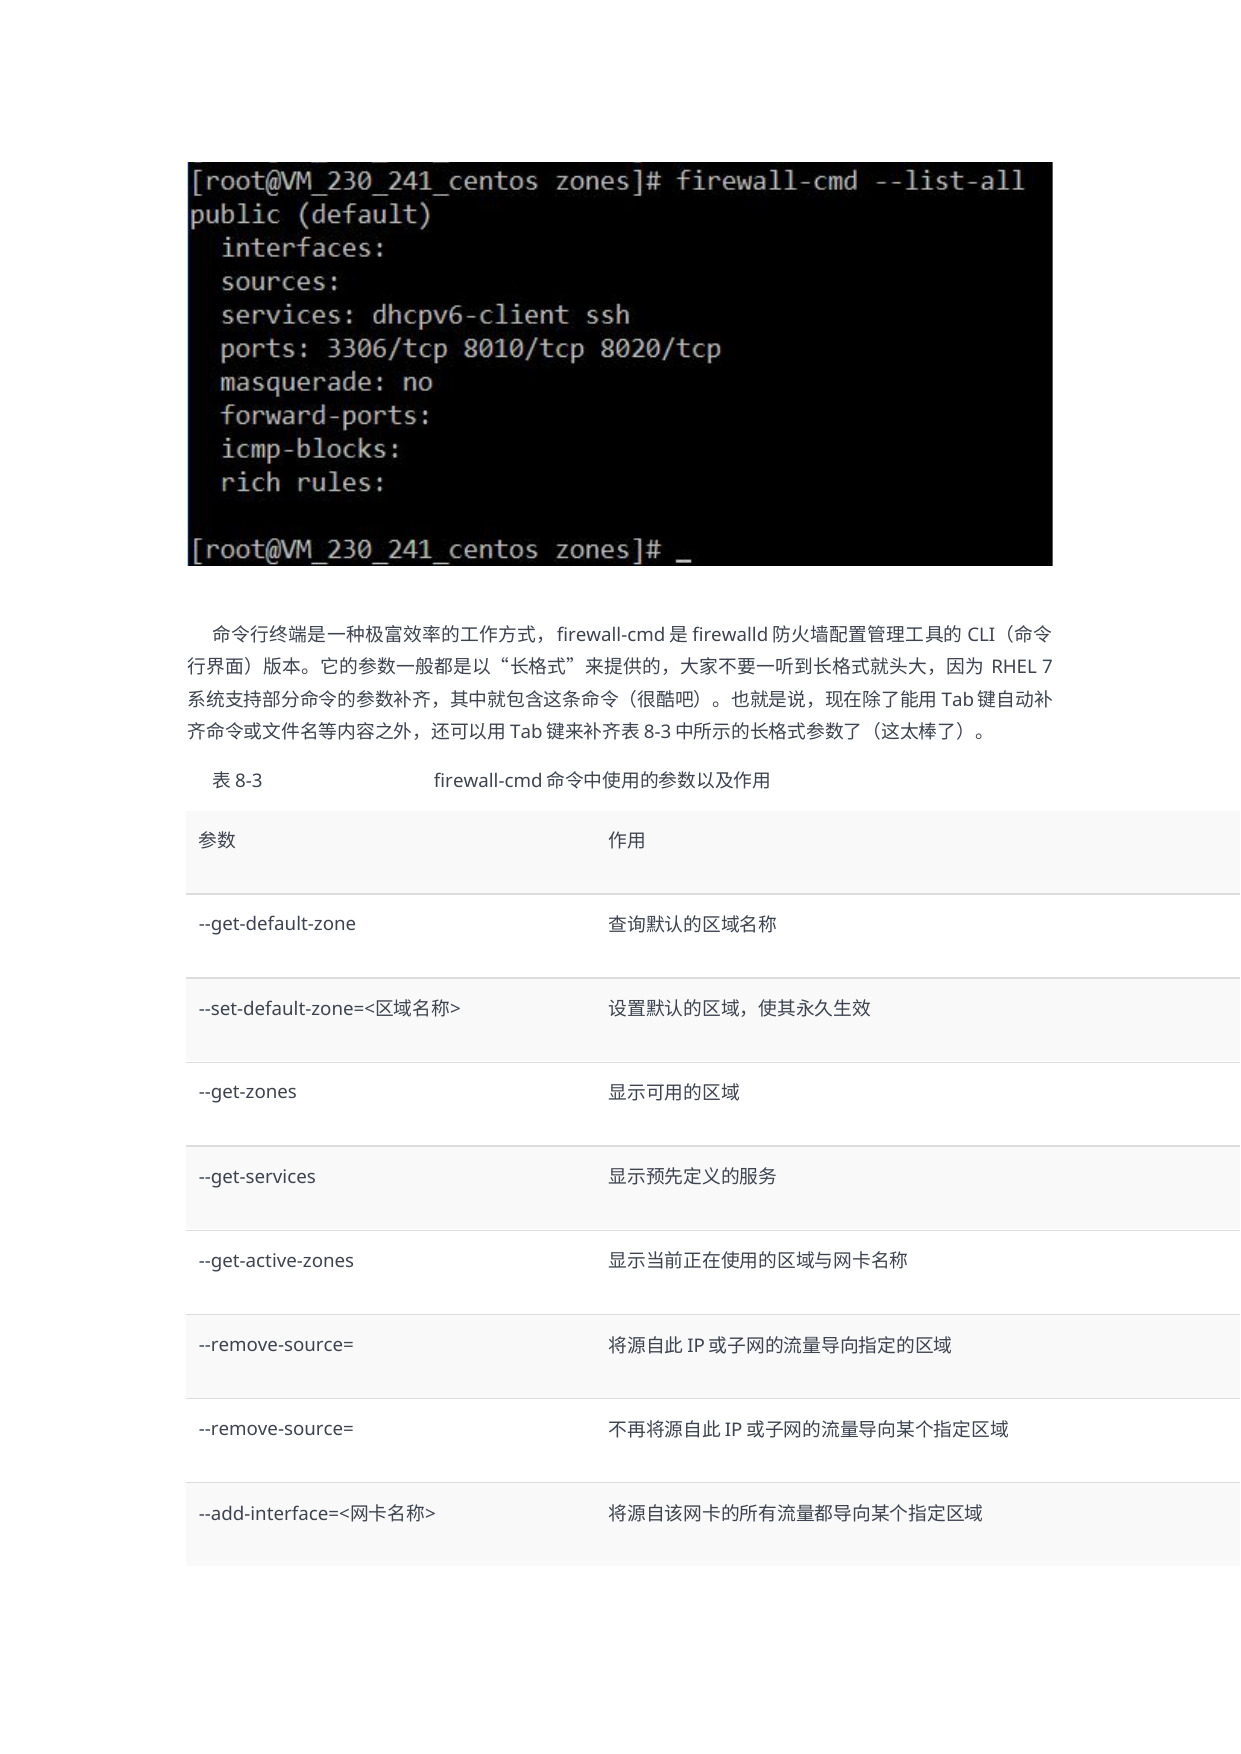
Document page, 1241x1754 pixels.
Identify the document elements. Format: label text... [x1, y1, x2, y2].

table_cell 显示预先定义的服务 [596, 1147, 1240, 1229]
table_cell --set-default-zone=<区域名称> [186, 979, 596, 1061]
table_cell 显示当前正在使用的区域与网卡名称 [596, 1231, 1240, 1313]
table_cell 将源自此IP或子网的流量导向指定的区域 [596, 1315, 1240, 1398]
table_cell 将源自该网卡的所有流量都导向某个指定区域 [596, 1483, 1240, 1566]
table_header 作用 [596, 811, 1240, 893]
table_cell --remove-source= [186, 1315, 596, 1398]
table_cell --get-active-zones [186, 1231, 596, 1313]
table_cell --get-services [186, 1147, 596, 1229]
table_cell --get-default-zone [186, 895, 596, 977]
table_cell --remove-source= [186, 1399, 596, 1482]
table_cell --add-interface=<网卡名称> [186, 1483, 596, 1566]
table_cell 不再将源自此IP或子网的流量导向某个指定区域 [596, 1399, 1240, 1482]
text 命令行终端是一种极富效率的工作方式，firewall-cmd是firewalld防火墙配置管理工具的CLI（命令行界面）版本。它的参数一般都是以“长格式”来提供的，大家不要一听到长格式就头大，因为RHEL 7系统支持部分命令的参数补齐，其中就包含这条命令（很酷吧）。也就是说，现在除了能用Tab键自动补齐命令或文件名等内容之外，还可以用Tab键来补齐表8-3中所示的长格式参数了（这太棒了）。 [187, 617, 1053, 747]
table_cell 查询默认的区域名称 [596, 895, 1240, 977]
table_cell 显示可用的区域 [596, 1063, 1240, 1145]
text 表8-3 firewall-cmd命令中使用的参数以及作用 [187, 763, 1053, 795]
table_cell --get-zones [186, 1063, 596, 1145]
table_header 参数 [186, 811, 596, 893]
picture [187, 162, 1053, 566]
table_cell 设置默认的区域，使其永久生效 [596, 979, 1240, 1061]
